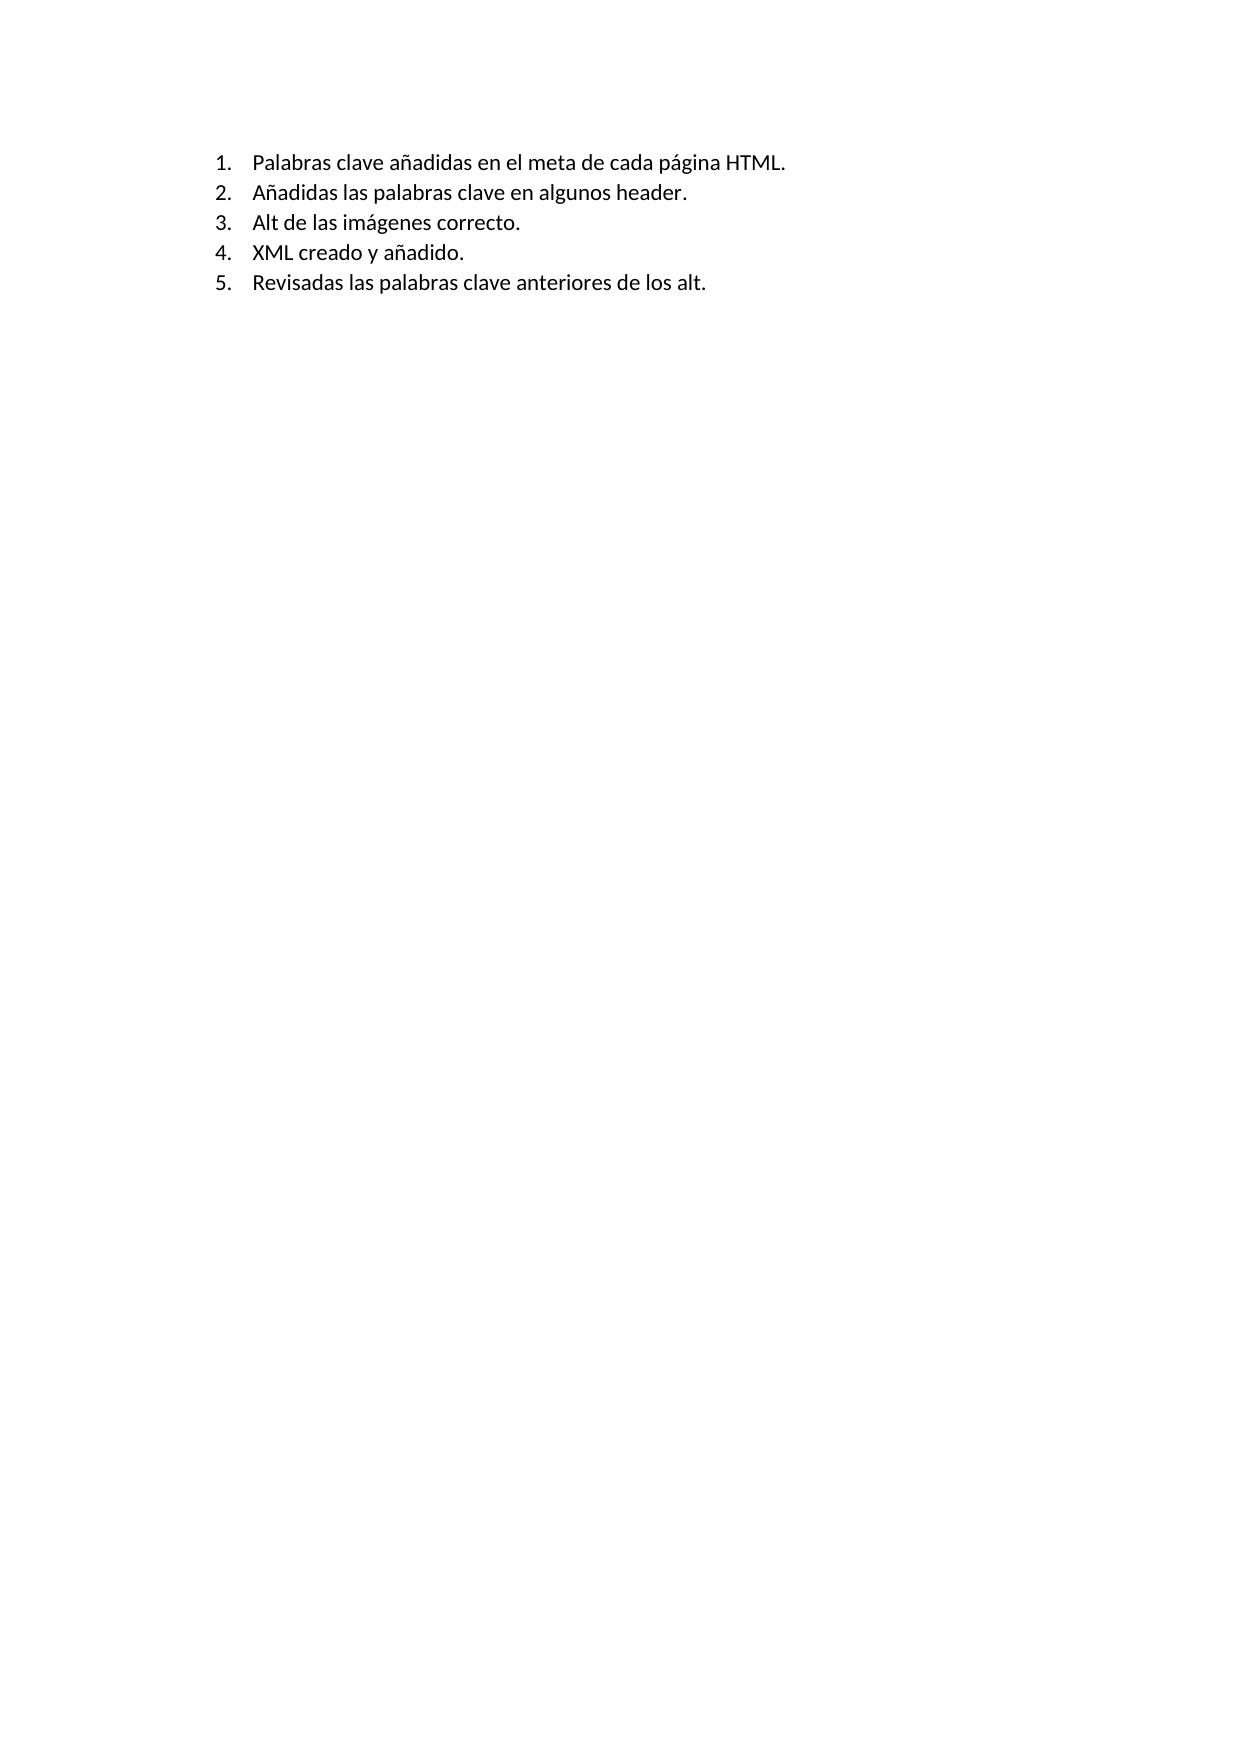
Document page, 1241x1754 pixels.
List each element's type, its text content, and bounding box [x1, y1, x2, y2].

list Palabras clave añadidas en el meta de cada página HTML. [215, 148, 1063, 176]
list XML creado y añadido. [215, 238, 1063, 266]
list Alt de las imágenes correcto. [215, 208, 1063, 236]
list Añadidas las palabras clave en algunos header. [215, 178, 1063, 206]
list Revisadas las palabras clave anteriores de los alt. [215, 268, 1063, 296]
